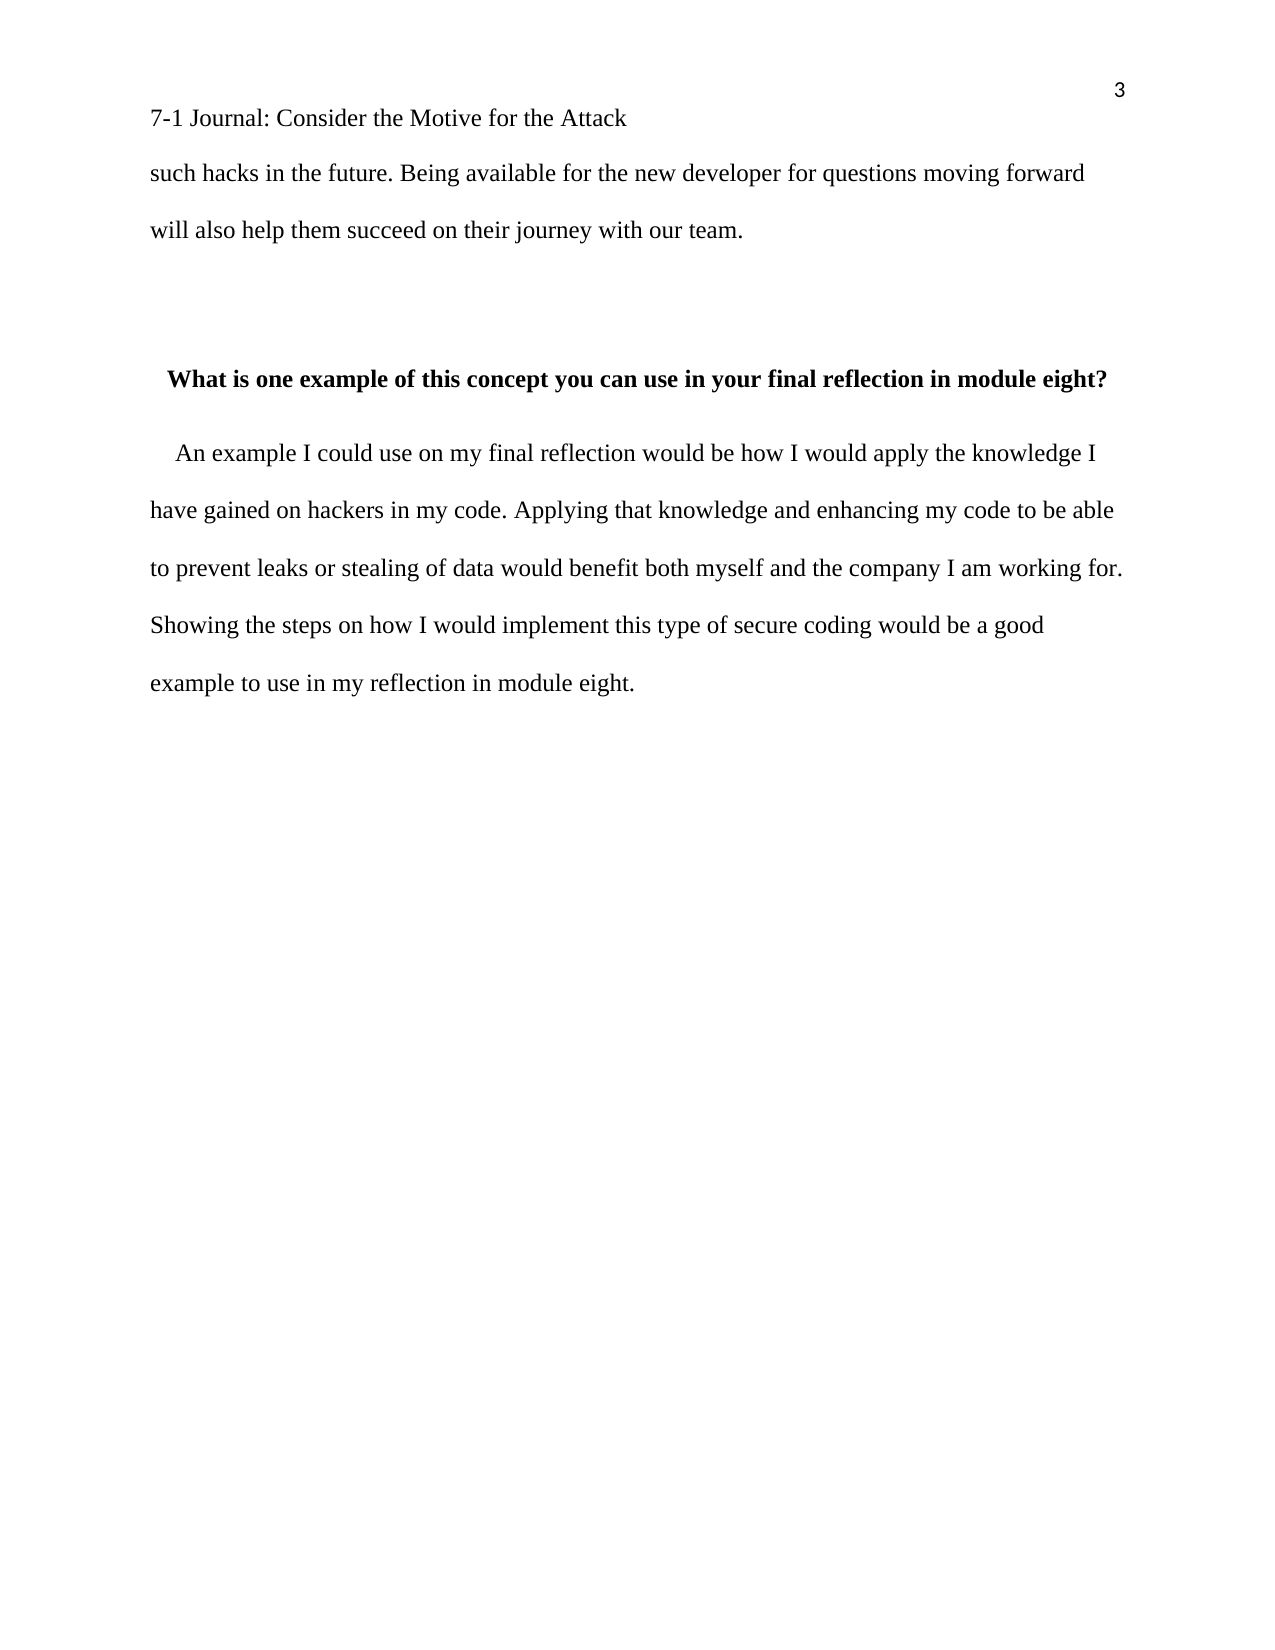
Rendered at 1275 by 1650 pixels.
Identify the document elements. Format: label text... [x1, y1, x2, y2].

text What is one example of this concept you can use in your final reflection in module eight? [150, 364, 1125, 393]
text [150, 158, 1125, 244]
text An example I could use on my final reflection would be how I would apply the knowledge I have gained on hackers in my code. Applying that knowledge and enhancing my code to be able to prevent leaks or stealing of data would benefit both myself and the company I am working for. Showing the steps on how I would implement this type of secure coding would be a good example to use in my reflection in module eight. [150, 438, 1125, 697]
